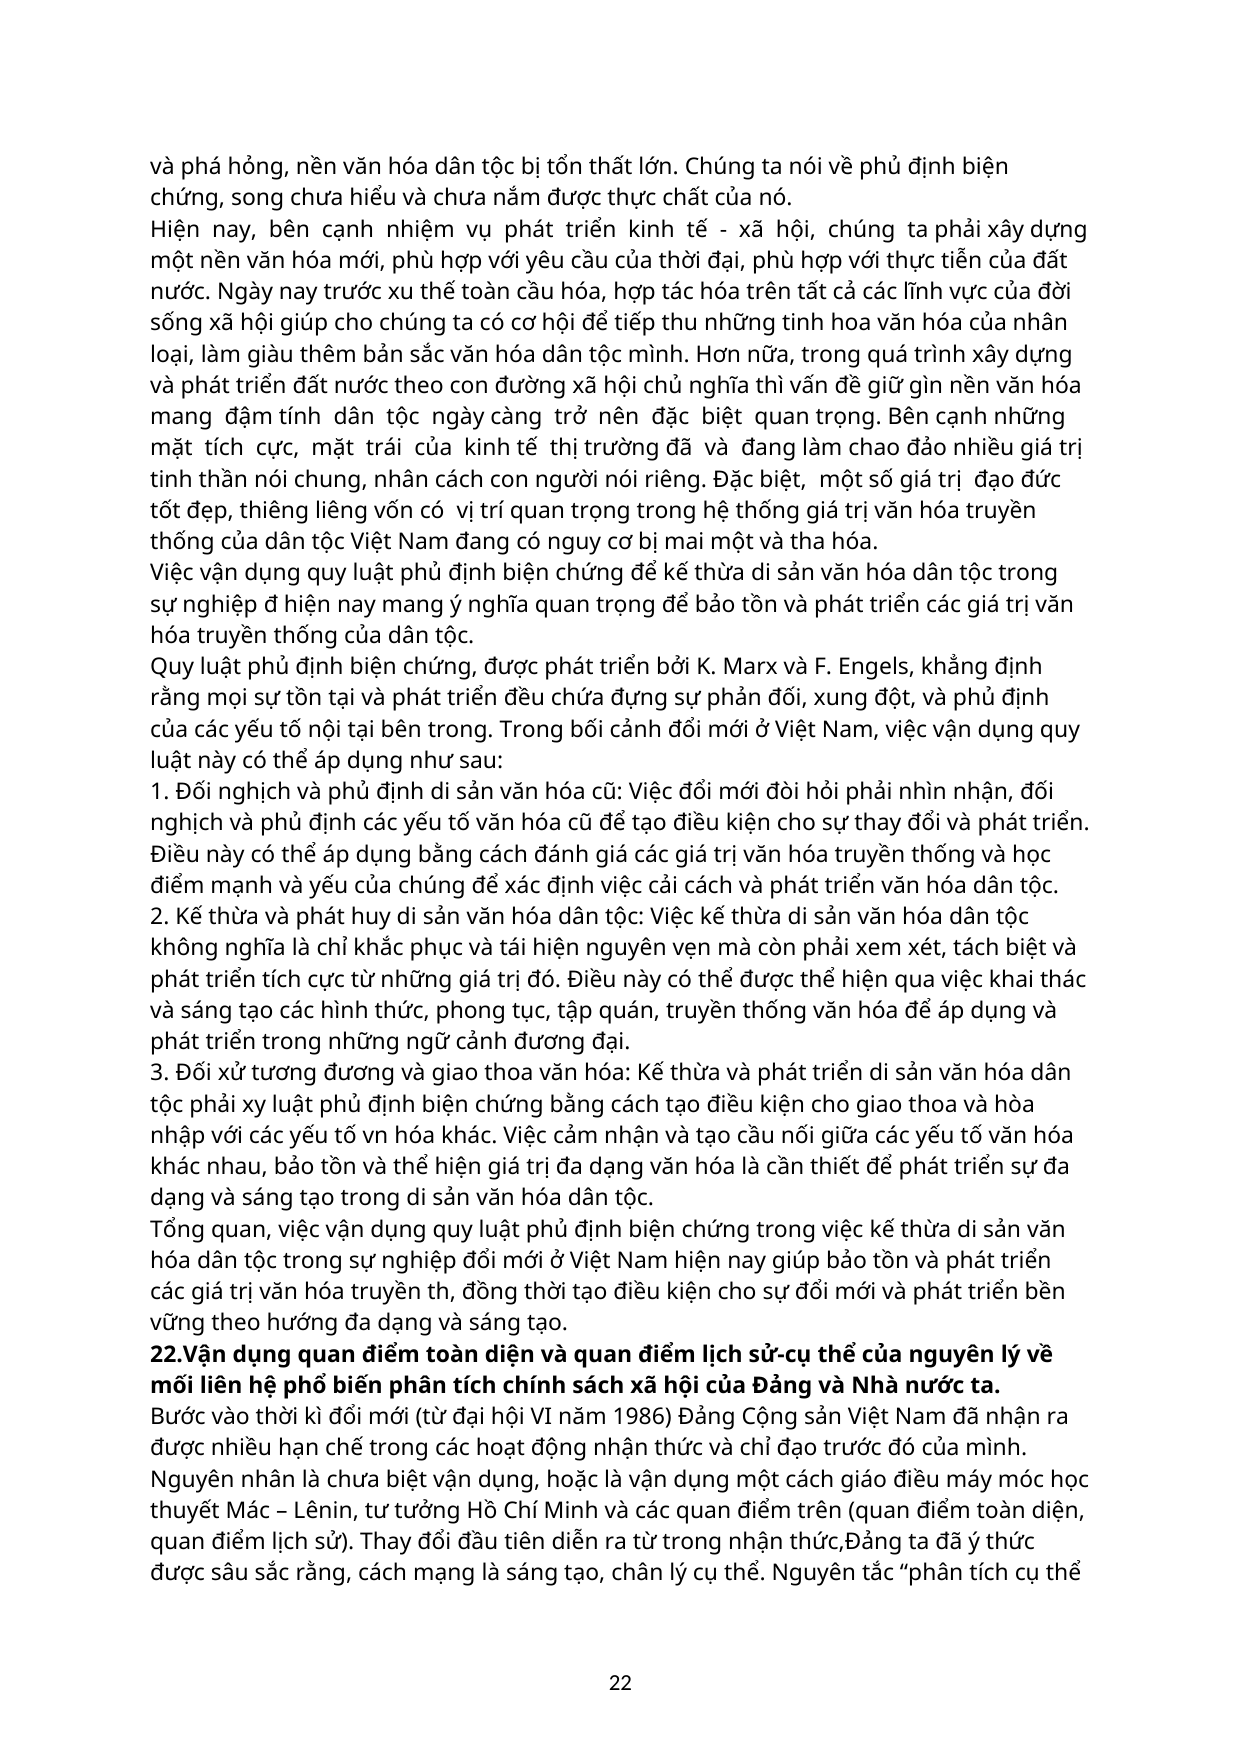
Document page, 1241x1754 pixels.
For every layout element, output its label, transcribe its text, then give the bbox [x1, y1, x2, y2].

text Việc vận dụng quy luật phủ định biện chứng để kế thừa di sản văn hóa dân tộc trong sự nghiệp đ hiện nay mang ý nghĩa quan trọng để bảo tồn và phát triển các giá trị văn hóa truyền thống của dân tộc. [150, 556, 1090, 650]
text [150, 1400, 1090, 1587]
text Quy luật phủ định biện chứng, được phát triển bởi K. Marx và F. Engels, khẳng định rằng mọi sự tồn tại và phát triển đều chứa đựng sự phản đối, xung đột, và phủ định của các yếu tố nội tại bên trong. Trong bối cảnh đổi mới ở Việt Nam, việc vận dụng quy luật này có thể áp dụng như sau: [150, 650, 1090, 775]
text 1. Đối nghịch và phủ định di sản văn hóa cũ: Việc đổi mới đòi hỏi phải nhìn nhận, đối nghịch và phủ định các yếu tố văn hóa cũ để tạo điều kiện cho sự thay đổi và phát triển. Điều này có thể áp dụng bằng cách đánh giá các giá trị văn hóa truyền thống và học điểm mạnh và yếu của chúng để xác định việc cải cách và phát triển văn hóa dân tộc. [150, 775, 1090, 900]
text Hiện nay, bên cạnh nhiệm vụ phát triển kinh tế - xã hội, chúng ta phải xây dựng một nền văn hóa mới, phù hợp với yêu cầu của thời đại, phù hợp với thực tiễn của đất nước. Ngày nay trước xu thế toàn cầu hóa, hợp tác hóa trên tất cả các lĩnh vực của đời sống xã hội giúp cho chúng ta có cơ hội để tiếp thu những tinh hoa văn hóa của nhân loại, làm giàu thêm bản sắc văn hóa dân tộc mình. Hơn nữa, trong quá trình xây dựng và phát triển đất nước theo con đường xã hội chủ nghĩa thì vấn đề giữ gìn nền văn hóa mang đậm tính dân tộc ngày càng trở nên đặc biệt quan trọng. Bên cạnh những mặt tích cực, mặt trái của kinh tế thị trường đã và đang làm chao đảo nhiều giá trị tinh thần nói chung, nhân cách con người nói riêng. Đặc biệt, một số giá trị đạo đức tốt đẹp, thiêng liêng vốn có vị trí quan trọng trong hệ thống giá trị văn hóa truyền thống của dân tộc Việt Nam đang có nguy cơ bị mai một và tha hóa. [150, 212, 1090, 556]
text Tổng quan, việc vận dụng quy luật phủ định biện chứng trong việc kế thừa di sản văn hóa dân tộc trong sự nghiệp đổi mới ở Việt Nam hiện nay giúp bảo tồn và phát triển các giá trị văn hóa truyền th, đồng thời tạo điều kiện cho sự đổi mới và phát triển bền vững theo hướng đa dạng và sáng tạo. [150, 1212, 1090, 1337]
text 3. Đối xử tương đương và giao thoa văn hóa: Kế thừa và phát triển di sản văn hóa dân tộc phải xy luật phủ định biện chứng bằng cách tạo điều kiện cho giao thoa và hòa nhập với các yếu tố vn hóa khác. Việc cảm nhận và tạo cầu nối giữa các yếu tố văn hóa khác nhau, bảo tồn và thể hiện giá trị đa dạng văn hóa là cần thiết để phát triển sự đa dạng và sáng tạo trong di sản văn hóa dân tộc. [150, 1056, 1090, 1212]
text 2. Kế thừa và phát huy di sản văn hóa dân tộc: Việc kế thừa di sản văn hóa dân tộc không nghĩa là chỉ khắc phục và tái hiện nguyên vẹn mà còn phải xem xét, tách biệt và phát triển tích cực từ những giá trị đó. Điều này có thể được thể hiện qua việc khai thác và sáng tạo các hình thức, phong tục, tập quán, truyền thống văn hóa để áp dụng và phát triển trong những ngữ cảnh đương đại. [150, 900, 1090, 1056]
text 22.Vận dụng quan điểm toàn diện và quan điểm lịch sử-cụ thể của nguyên lý về mối liên hệ phổ biến phân tích chính sách xã hội của Đảng và Nhà nước ta. [150, 1337, 1090, 1400]
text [150, 150, 1090, 212]
